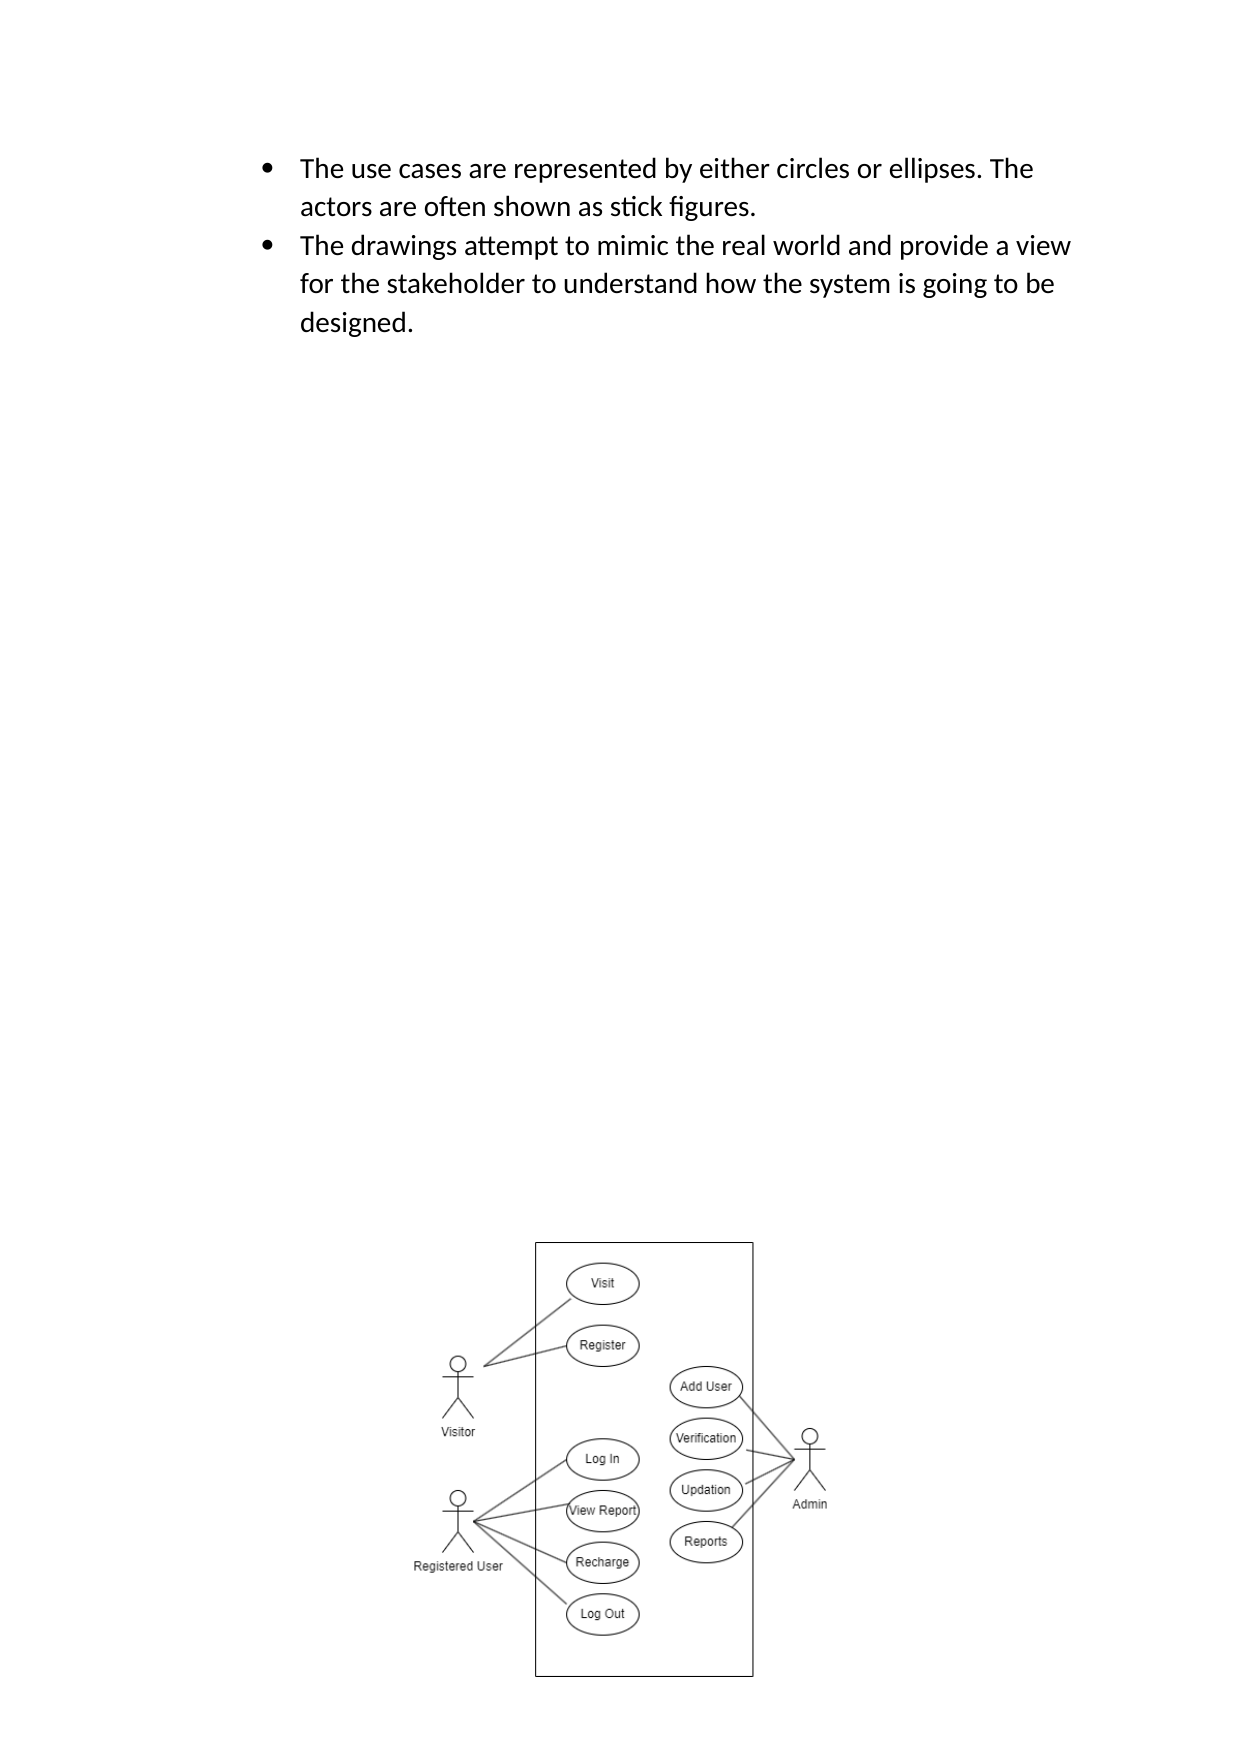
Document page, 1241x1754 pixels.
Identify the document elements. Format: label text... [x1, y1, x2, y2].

list The drawings attempt to mimic the real world and provide a view for the stakeholder to understand how the system is going to be designed. [262, 227, 1090, 339]
picture [413, 1242, 828, 1677]
list The use cases are represented by either circles or ellipses. The actors are often shown as stick figures. [262, 150, 1090, 224]
